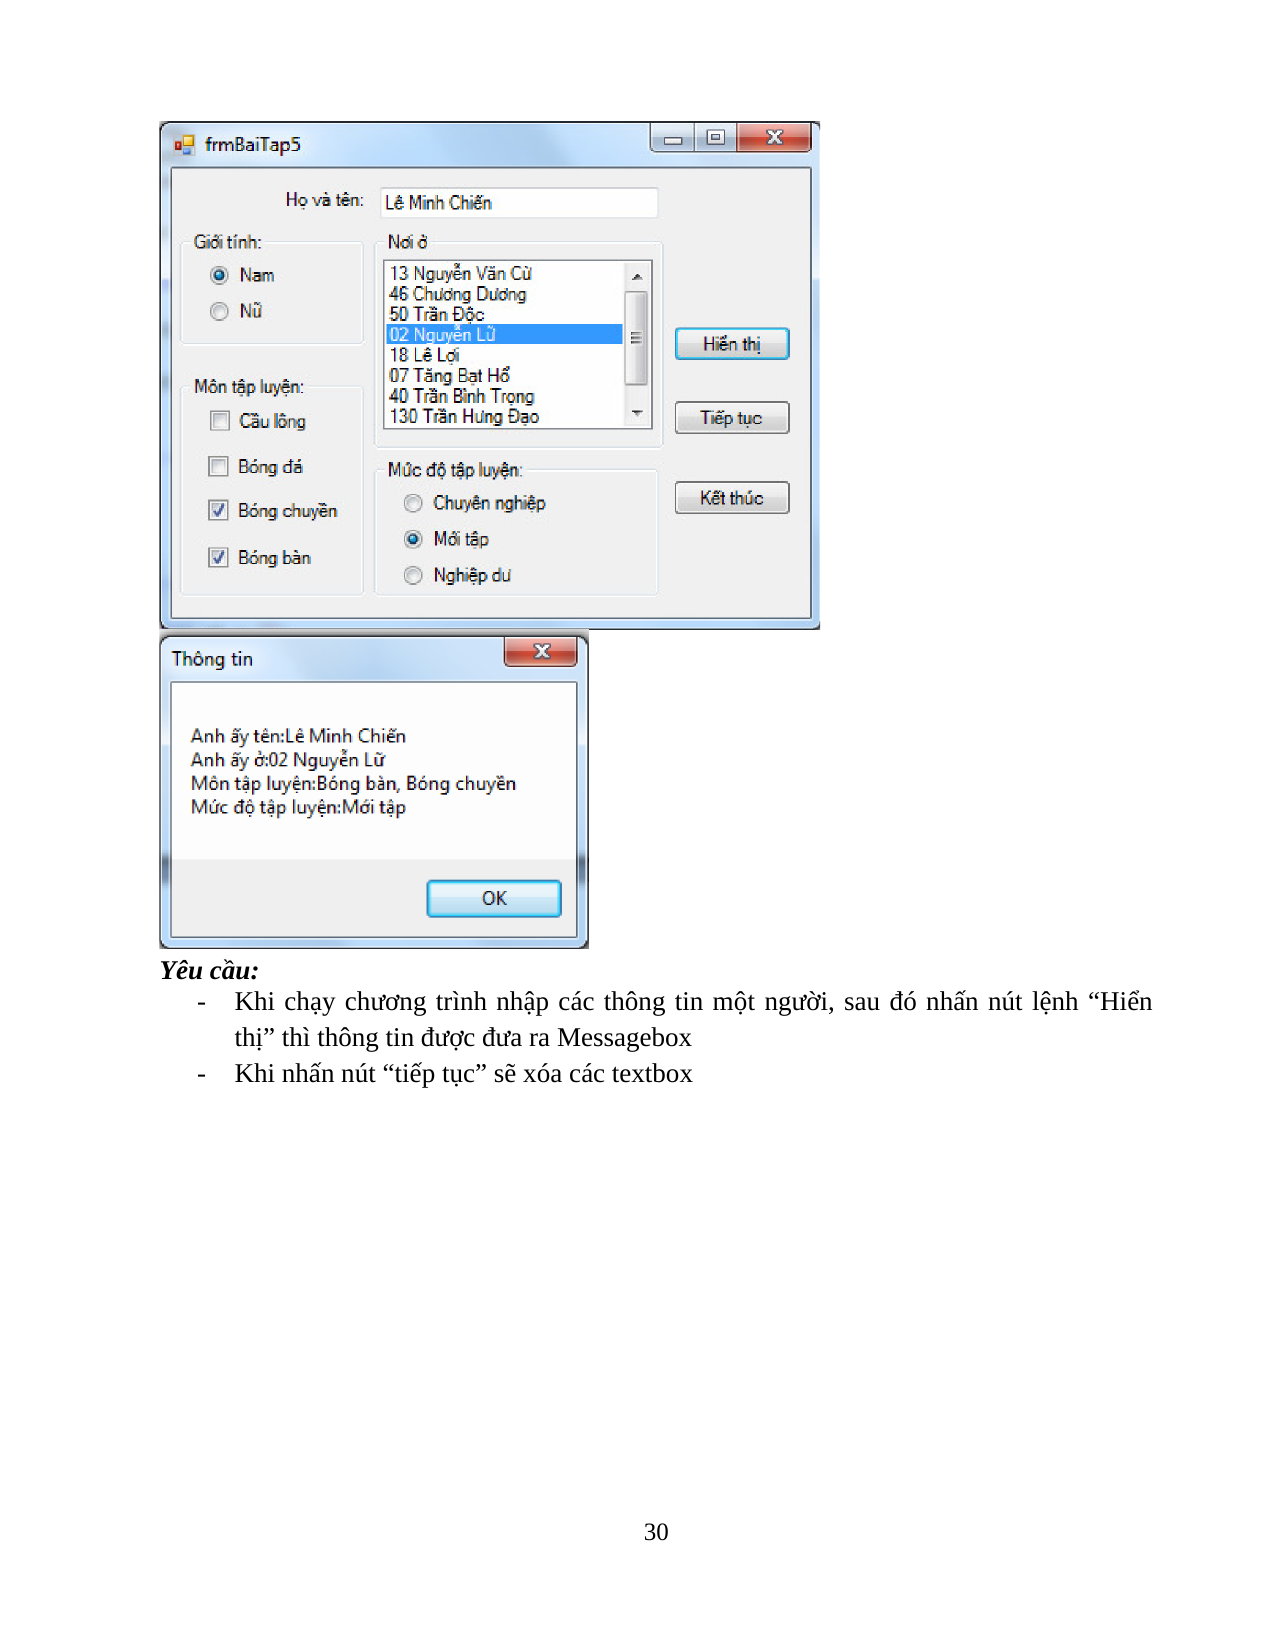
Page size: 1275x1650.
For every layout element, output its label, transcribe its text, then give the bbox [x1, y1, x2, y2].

picture [159, 121, 821, 949]
list Khi nhấn nút “tiếp tục” sẽ xóa các textbox [197, 1057, 1153, 1088]
text Yêu cầu: [159, 954, 1153, 985]
list Khi chạy chương trình nhập các thông tin một người, sau đó nhấn nút lệnh “Hiển thị” thì thông tin được đưa ra Messagebox [197, 985, 1153, 1052]
